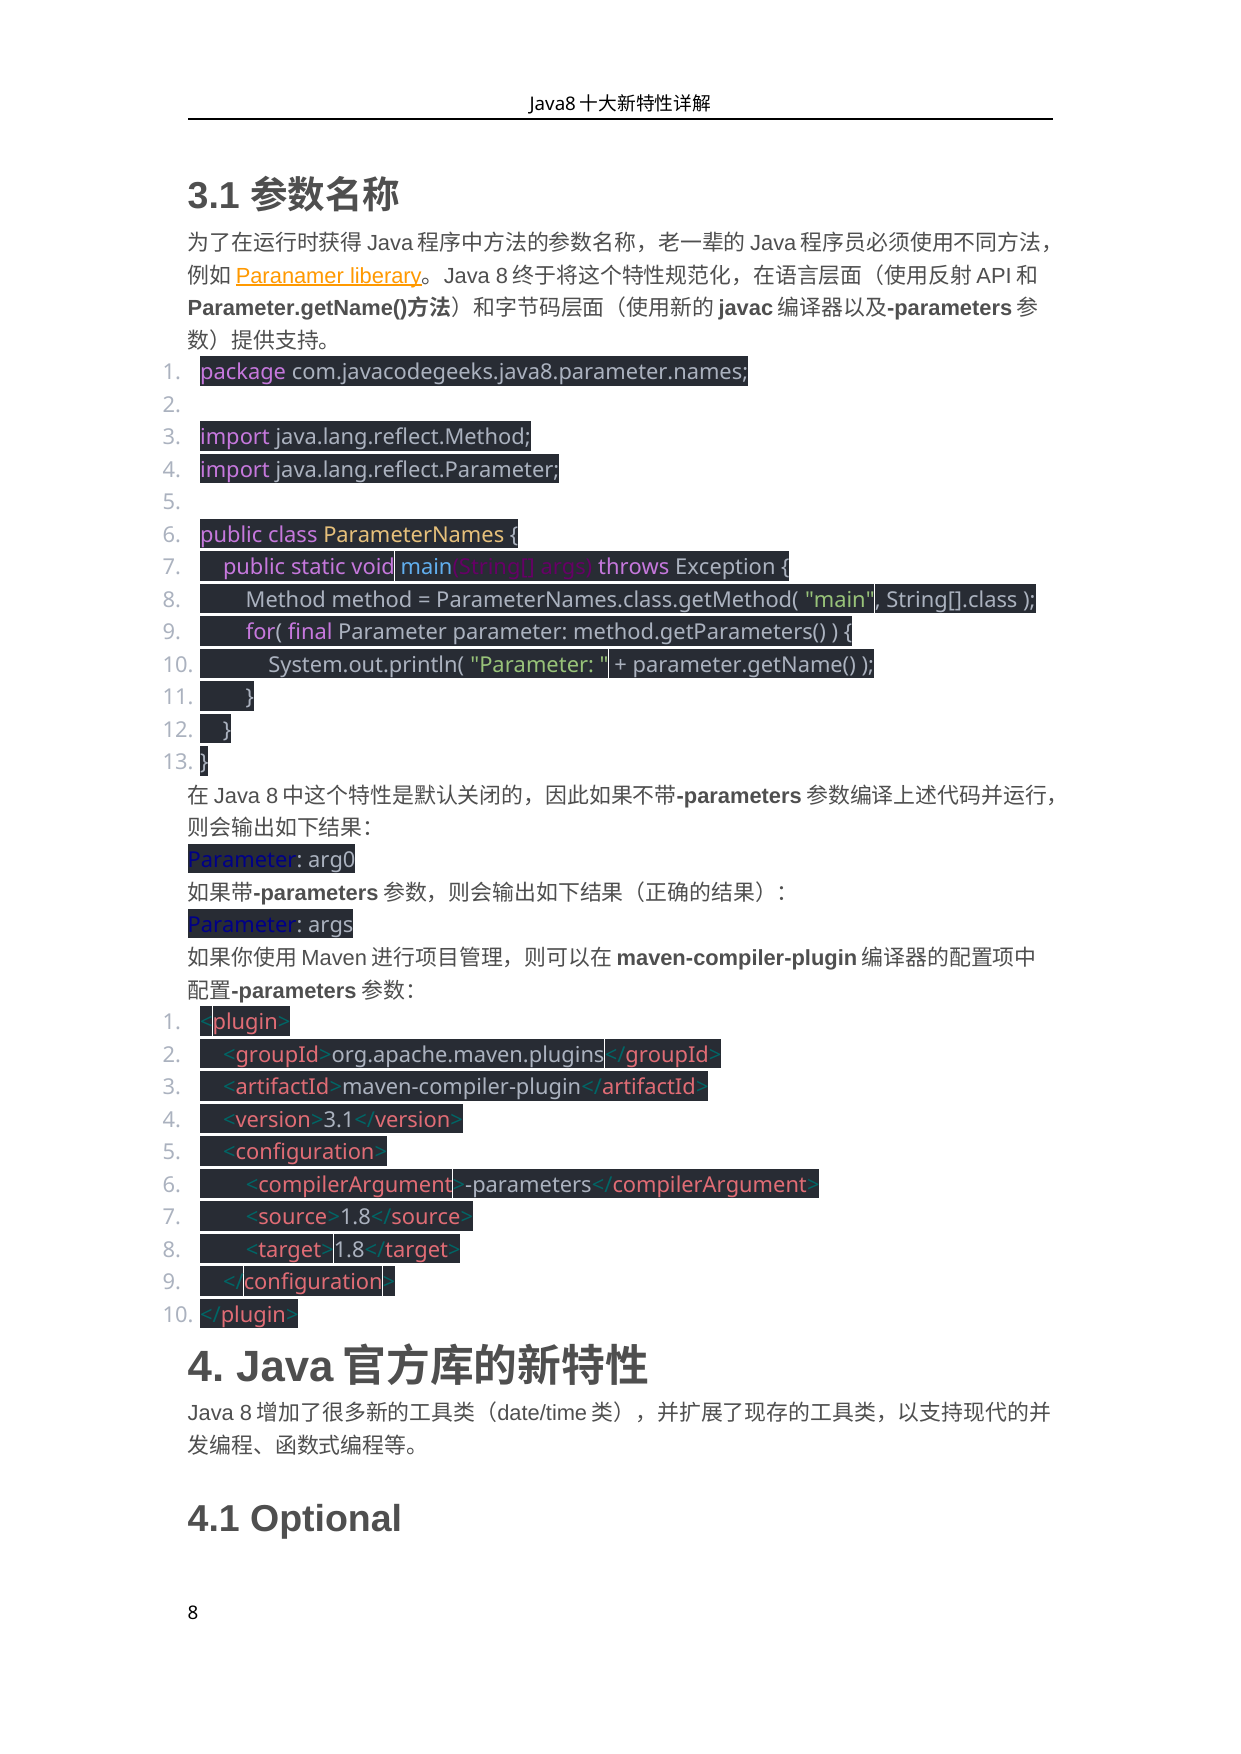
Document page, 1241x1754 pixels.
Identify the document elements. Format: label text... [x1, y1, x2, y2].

text 4. Java官方库的新特性 [187, 1330, 1053, 1395]
text 如果你使用Maven进行项目管理，则可以在maven-compiler-plugin编译器的配置项中配置-parameters参数： [187, 940, 1053, 1005]
list import java.lang.reflect.Method; [162, 420, 1053, 452]
list <target>1.8</target> [162, 1232, 1053, 1265]
list Method method = ParameterNames.class.getMethod( "main", String[].class ); [162, 582, 1053, 615]
list } [162, 745, 1053, 777]
list </plugin> [162, 1297, 1053, 1330]
list package com.javacodegeeks.java8.parameter.names; [162, 355, 1053, 387]
list <configuration> [162, 1135, 1053, 1167]
list } [162, 680, 1053, 712]
list <version>3.1</version> [162, 1102, 1053, 1135]
list import java.lang.reflect.Parameter; [162, 452, 1053, 485]
text Parameter: arg0 [187, 842, 1053, 875]
text 4.1 Optional [187, 1485, 1053, 1550]
list <source>1.8</source> [162, 1200, 1053, 1232]
list </configuration> [162, 1265, 1053, 1297]
list } [162, 712, 1053, 745]
list System.out.println( "Parameter: " + parameter.getName() ); [162, 647, 1053, 680]
list for( final Parameter parameter: method.getParameters() ) { [162, 615, 1053, 647]
text 在Java 8中这个特性是默认关闭的，因此如果不带-parameters参数编译上述代码并运行，则会输出如下结果： [187, 777, 1053, 842]
text 为了在运行时获得Java程序中方法的参数名称，老一辈的Java程序员必须使用不同方法，例如Paranamer liberary。Java 8终于将这个特性规范化，在语言层面（使用反射API和Parameter.getName()方法）和字节码层面（使用新的javac编译器以及-parameters参数）提供支持。 [187, 225, 1053, 355]
list public class ParameterNames { [162, 517, 1053, 550]
list <groupId>org.apache.maven.plugins</groupId> [162, 1037, 1053, 1070]
list <artifactId>maven-compiler-plugin</artifactId> [162, 1070, 1053, 1102]
list <plugin> [162, 1005, 1053, 1037]
list <compilerArgument>-parameters</compilerArgument> [162, 1167, 1053, 1200]
text Parameter: args [187, 907, 1053, 940]
text 3.1 参数名称 [187, 160, 1053, 225]
text 如果带-parameters参数，则会输出如下结果（正确的结果）： [187, 875, 1053, 907]
text Java 8增加了很多新的工具类（date/time类），并扩展了现存的工具类，以支持现代的并发编程、函数式编程等。 [187, 1395, 1053, 1460]
list public static void main(String[] args) throws Exception { [162, 550, 1053, 582]
